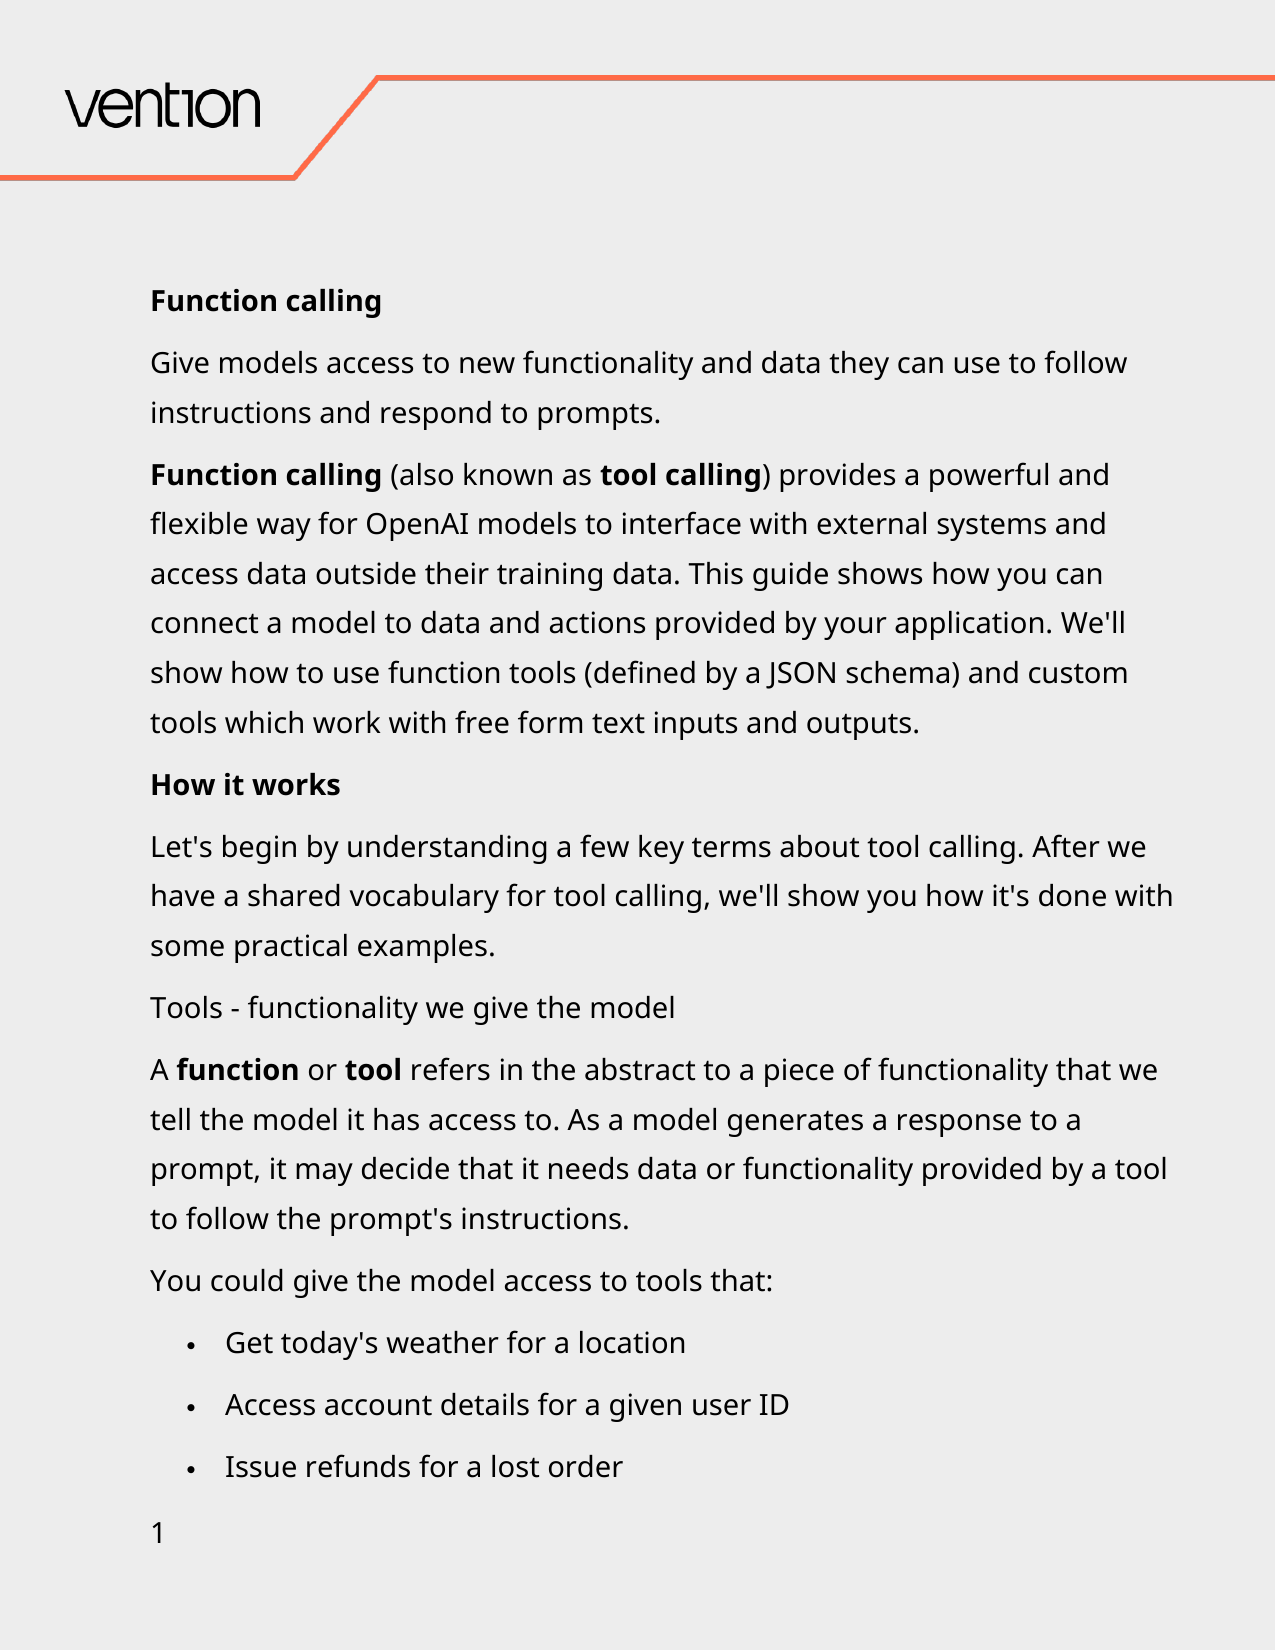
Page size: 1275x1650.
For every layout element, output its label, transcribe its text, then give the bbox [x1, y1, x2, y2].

text A function or tool refers in the abstract to a piece of functionality that we tell the model it has access to. As a model generates a response to a prompt, it may decide that it needs data or functionality provided by a tool to follow the prompt's instructions. [150, 1049, 1186, 1238]
text You could give the model access to tools that: [150, 1260, 1186, 1300]
text Give models access to new functionality and data they can use to follow instructions and respond to prompts. [150, 342, 1186, 432]
list Issue refunds for a lost order [187, 1447, 1186, 1486]
text Function calling [150, 280, 1186, 320]
text Let's begin by understanding a few key terms about tool calling. After we have a shared vocabulary for tool calling, we'll show you how it's done with some practical examples. [150, 826, 1186, 965]
text Function calling (also known as tool calling) provides a powerful and flexible way for OpenAI models to interface with external systems and access data outside their training data. This guide shows how you can connect a model to data and actions provided by your application. We'll show how to use function tools (defined by a JSON schema) and custom tools which work with free form text inputs and outputs. [150, 454, 1186, 742]
list Access account details for a given user ID [187, 1384, 1186, 1424]
text How it works [150, 764, 1186, 804]
list Get today's weather for a location [187, 1322, 1186, 1362]
picture [0, 73, 1275, 182]
text Tools - functionality we give the model [150, 987, 1186, 1027]
